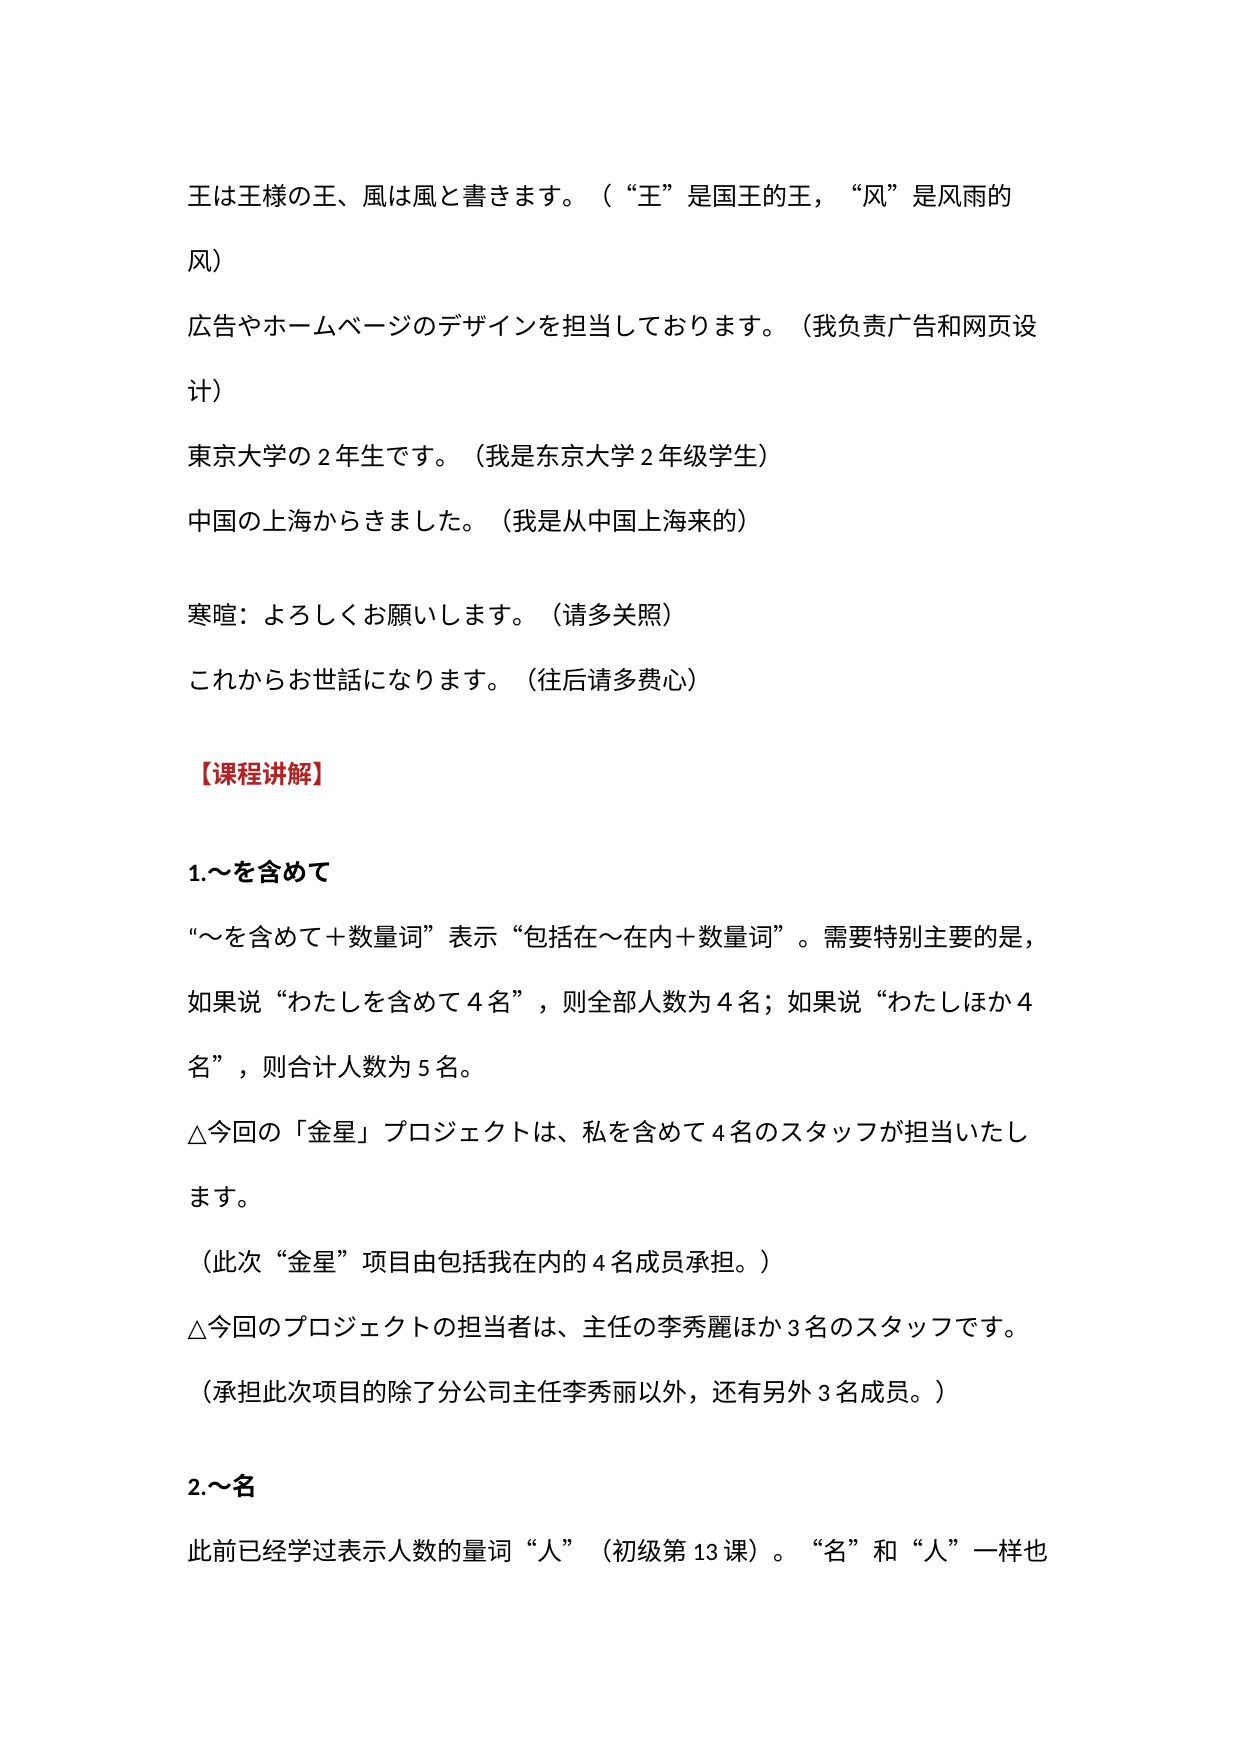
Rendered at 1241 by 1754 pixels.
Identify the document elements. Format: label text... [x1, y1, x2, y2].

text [187, 162, 1053, 552]
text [187, 1452, 1053, 1582]
text 【课程讲解】 1.～を含めて “～を含めて＋数量词”表示“包括在～在内＋数量词”。需要特别主要的是，如果说“わたしを含めて４名”，则全部人数为４名；如果说“わたしほか４名”，则合计人数为5名。 △今回の「金星」プロジェクトは、私を含めて4名のスタッフが担当いたします。 （此次“金星”项目由包括我在内的4名成员承担。） △今回のプロジェクトの担当者は、主任の李秀麗ほか3名のスタッフです。 （承担此次项目的除了分公司主任李秀丽以外，还有另外3名成员。） [187, 740, 1053, 1423]
text 寒暄：よろしくお願いします。（请多关照） これからお世話になります。（往后请多费心） [187, 581, 1053, 711]
